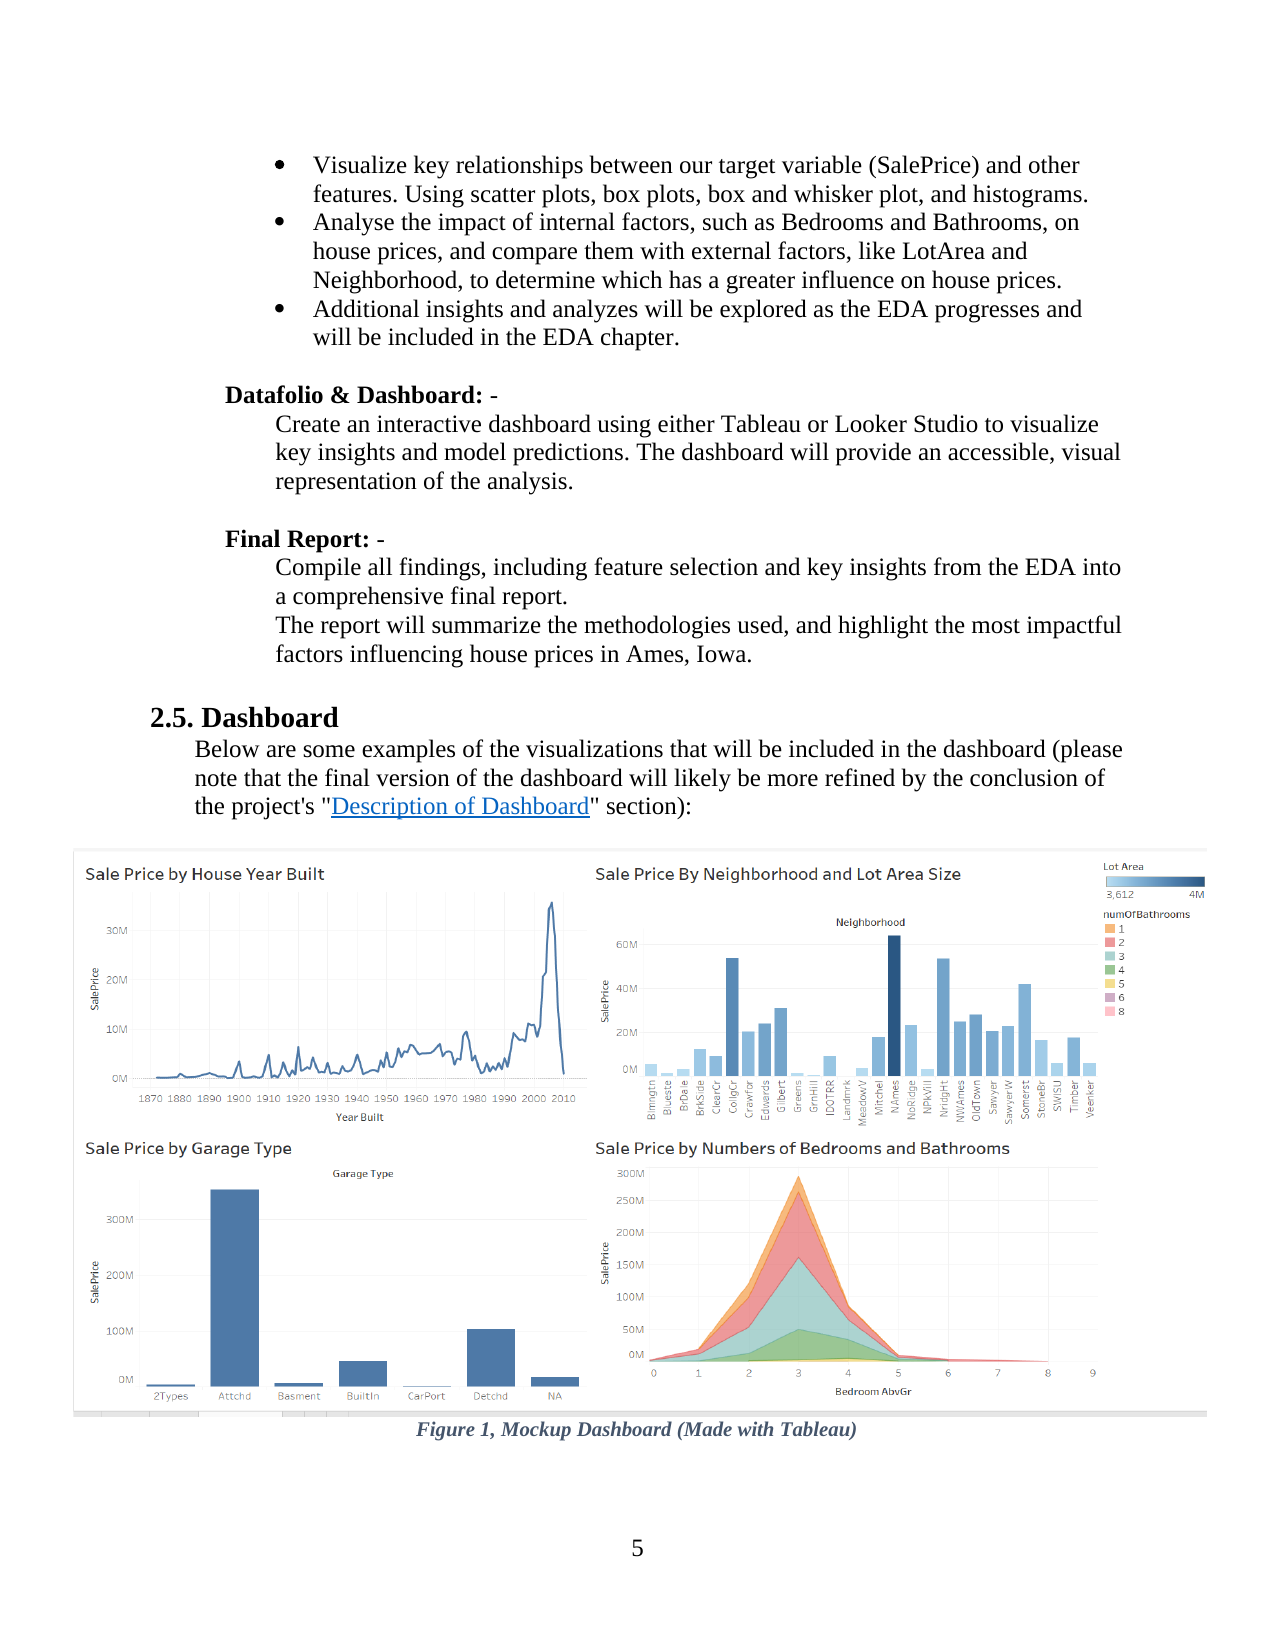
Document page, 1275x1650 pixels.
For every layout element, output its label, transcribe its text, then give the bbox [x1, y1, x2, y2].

text Final Report: - [150, 524, 1125, 552]
list Visualize key relationships between our target variable (SalePrice) and other features. Using scatter plots, box plots, box and whisker plot, and histograms. [275, 150, 1125, 207]
picture [73, 848, 1207, 1417]
text The report will summarize the methodologies used, and highlight the most impactful factors influencing house prices in Ames, Iowa. [275, 610, 1125, 667]
text Compile all findings, including feature selection and key insights from the EDA into a comprehensive final report. [275, 552, 1125, 610]
text Datafolio & Dashboard: - [150, 380, 1125, 409]
text Create an interactive dashboard using either Tableau or Looker Studio to visualize key insights and model predictions. The dashboard will provide an accessible, visual representation of the analysis. [275, 409, 1125, 495]
list Additional insights and analyzes will be explored as the EDA progresses and will be included in the EDA chapter. [275, 294, 1125, 351]
subtitle 2.5. Dashboard [150, 700, 1125, 734]
text Figure 1, Mockup Dashboard (Made with Tableau) [150, 1417, 1125, 1441]
list Analyse the impact of internal factors, such as Bedrooms and Bathrooms, on house prices, and compare them with external factors, like LotArea and Neighborhood, to determine which has a greater influence on house prices. [275, 207, 1125, 294]
text Below are some examples of the visualizations that will be included in the dashboard (please note that the final version of the dashboard will likely be more refined by the conclusion of the project's "Description of Dashboard" section): [194, 734, 1125, 820]
